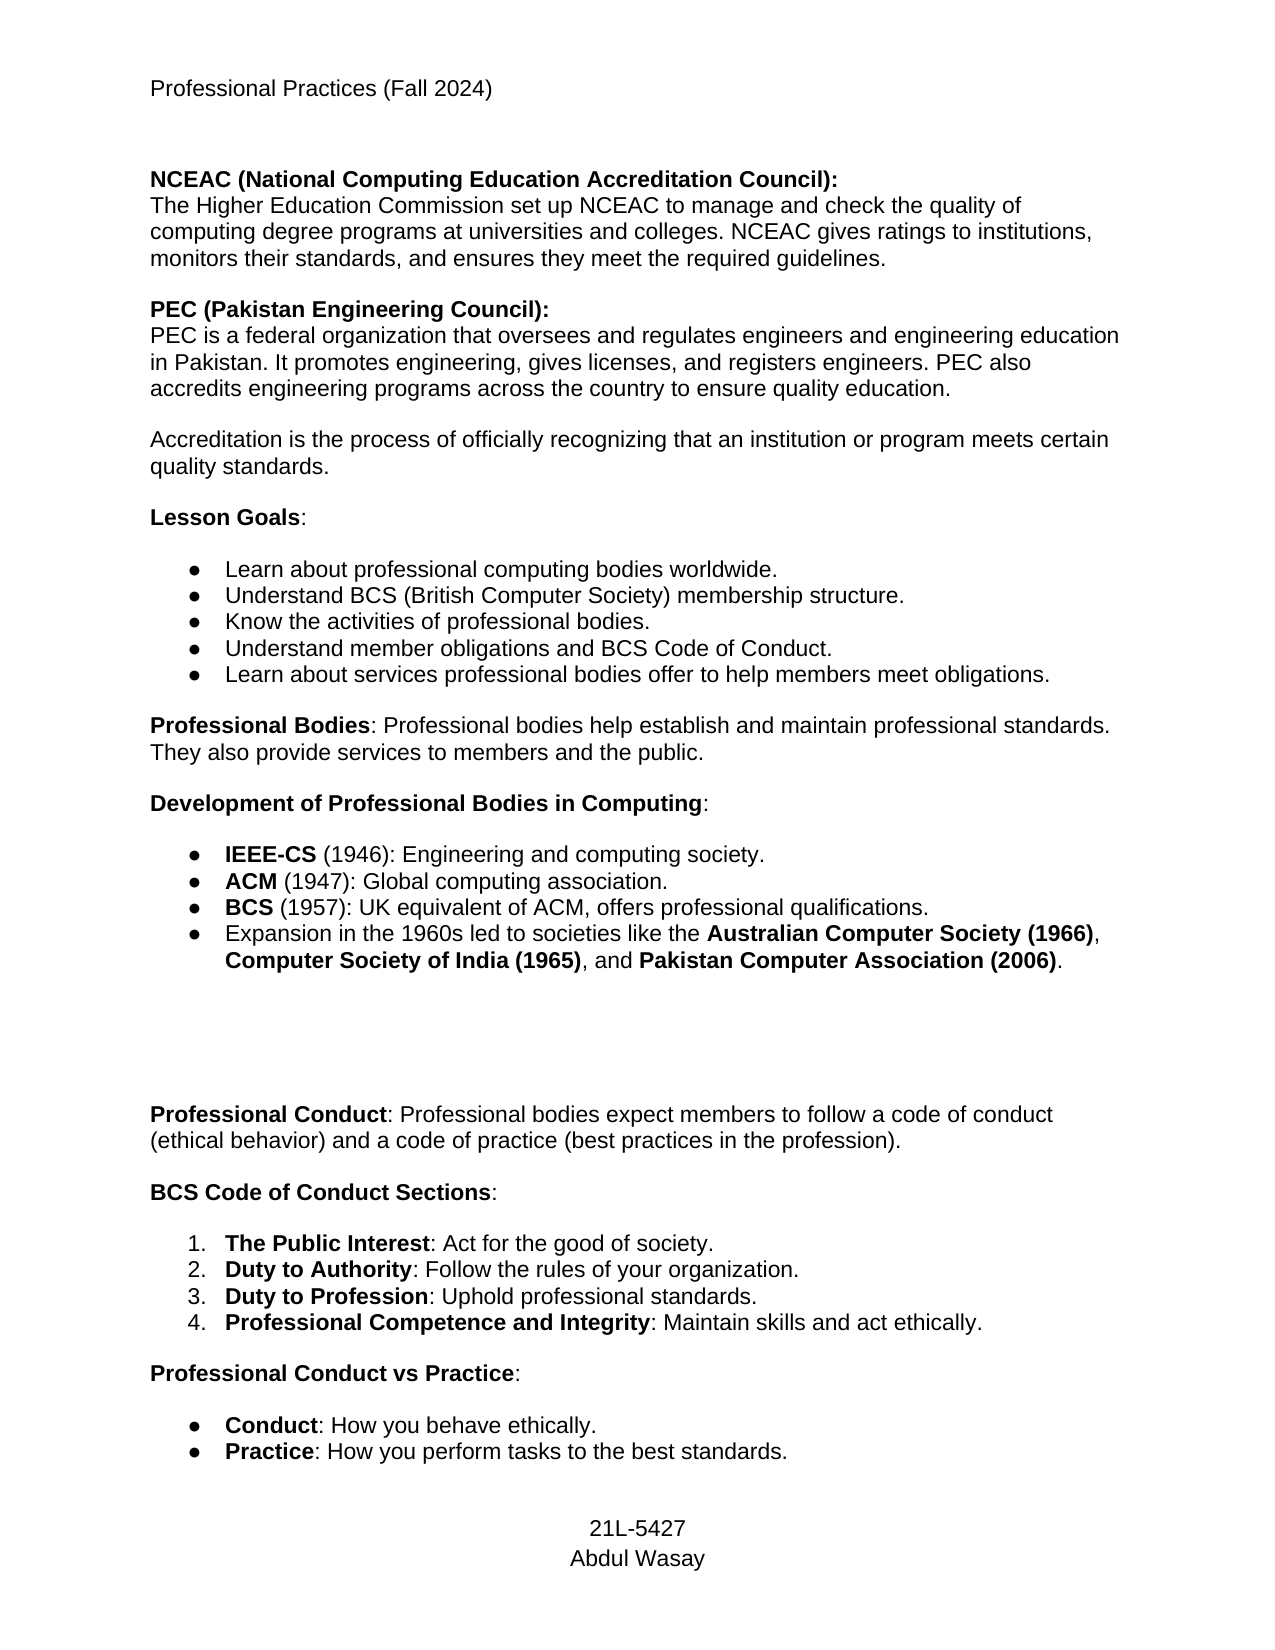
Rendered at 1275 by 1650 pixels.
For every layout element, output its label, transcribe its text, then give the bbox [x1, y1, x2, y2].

text Accreditation is the process of officially recognizing that an institution or program meets certain quality standards. [150, 426, 1125, 479]
list Expansion in the 1960s led to societies like the Australian Computer Society (1966), Computer Society of India (1965), and Pakistan Computer Association (2006). [187, 920, 1125, 973]
text Professional Conduct: Professional bodies expect members to follow a code of conduct (ethical behavior) and a code of practice (best practices in the profession). [150, 1101, 1125, 1153]
text PEC (Pakistan Engineering Council): PEC is a federal organization that oversees and regulates engineers and engineering education in Pakistan. It promotes engineering, gives licenses, and registers engineers. PEC also accredits engineering programs across the country to ensure quality education. [150, 296, 1125, 401]
text Professional Bodies: Professional bodies help establish and maintain professional standards. They also provide services to members and the public. [150, 712, 1125, 765]
text Lesson Goals: [150, 504, 1125, 531]
text Development of Professional Bodies in Computing: [150, 790, 1125, 816]
list BCS (1957): UK equivalent of ACM, offers professional qualifications. [187, 894, 1125, 920]
list Learn about services professional bodies offer to help members meet obligations. [187, 661, 1125, 687]
text BCS Code of Conduct Sections: [150, 1178, 1125, 1205]
list The Public Interest: Act for the good of society. [187, 1230, 1125, 1256]
list Professional Competence and Integrity: Maintain skills and act ethically. [187, 1309, 1125, 1335]
list Duty to Profession: Uphold professional standards. [187, 1283, 1125, 1309]
text NCEAC (National Computing Education Accreditation Council): The Higher Education Commission set up NCEAC to manage and check the quality of computing degree programs at universities and colleges. NCEAC gives ratings to institutions, monitors their standards, and ensures they meet the required guidelines. [150, 166, 1125, 271]
list Practice: How you perform tasks to the best standards. [187, 1438, 1125, 1464]
list Understand member obligations and BCS Code of Conduct. [187, 634, 1125, 661]
list Understand BCS (British Computer Society) membership structure. [187, 582, 1125, 608]
list IEEE-CS (1946): Engineering and computing society. [187, 841, 1125, 868]
list Learn about professional computing bodies worldwide. [187, 556, 1125, 582]
list Know the activities of professional bodies. [187, 608, 1125, 634]
list Conduct: How you behave ethically. [187, 1412, 1125, 1438]
text Professional Conduct vs Practice: [150, 1360, 1125, 1387]
list ACM (1947): Global computing association. [187, 868, 1125, 894]
list Duty to Authority: Follow the rules of your organization. [187, 1256, 1125, 1283]
